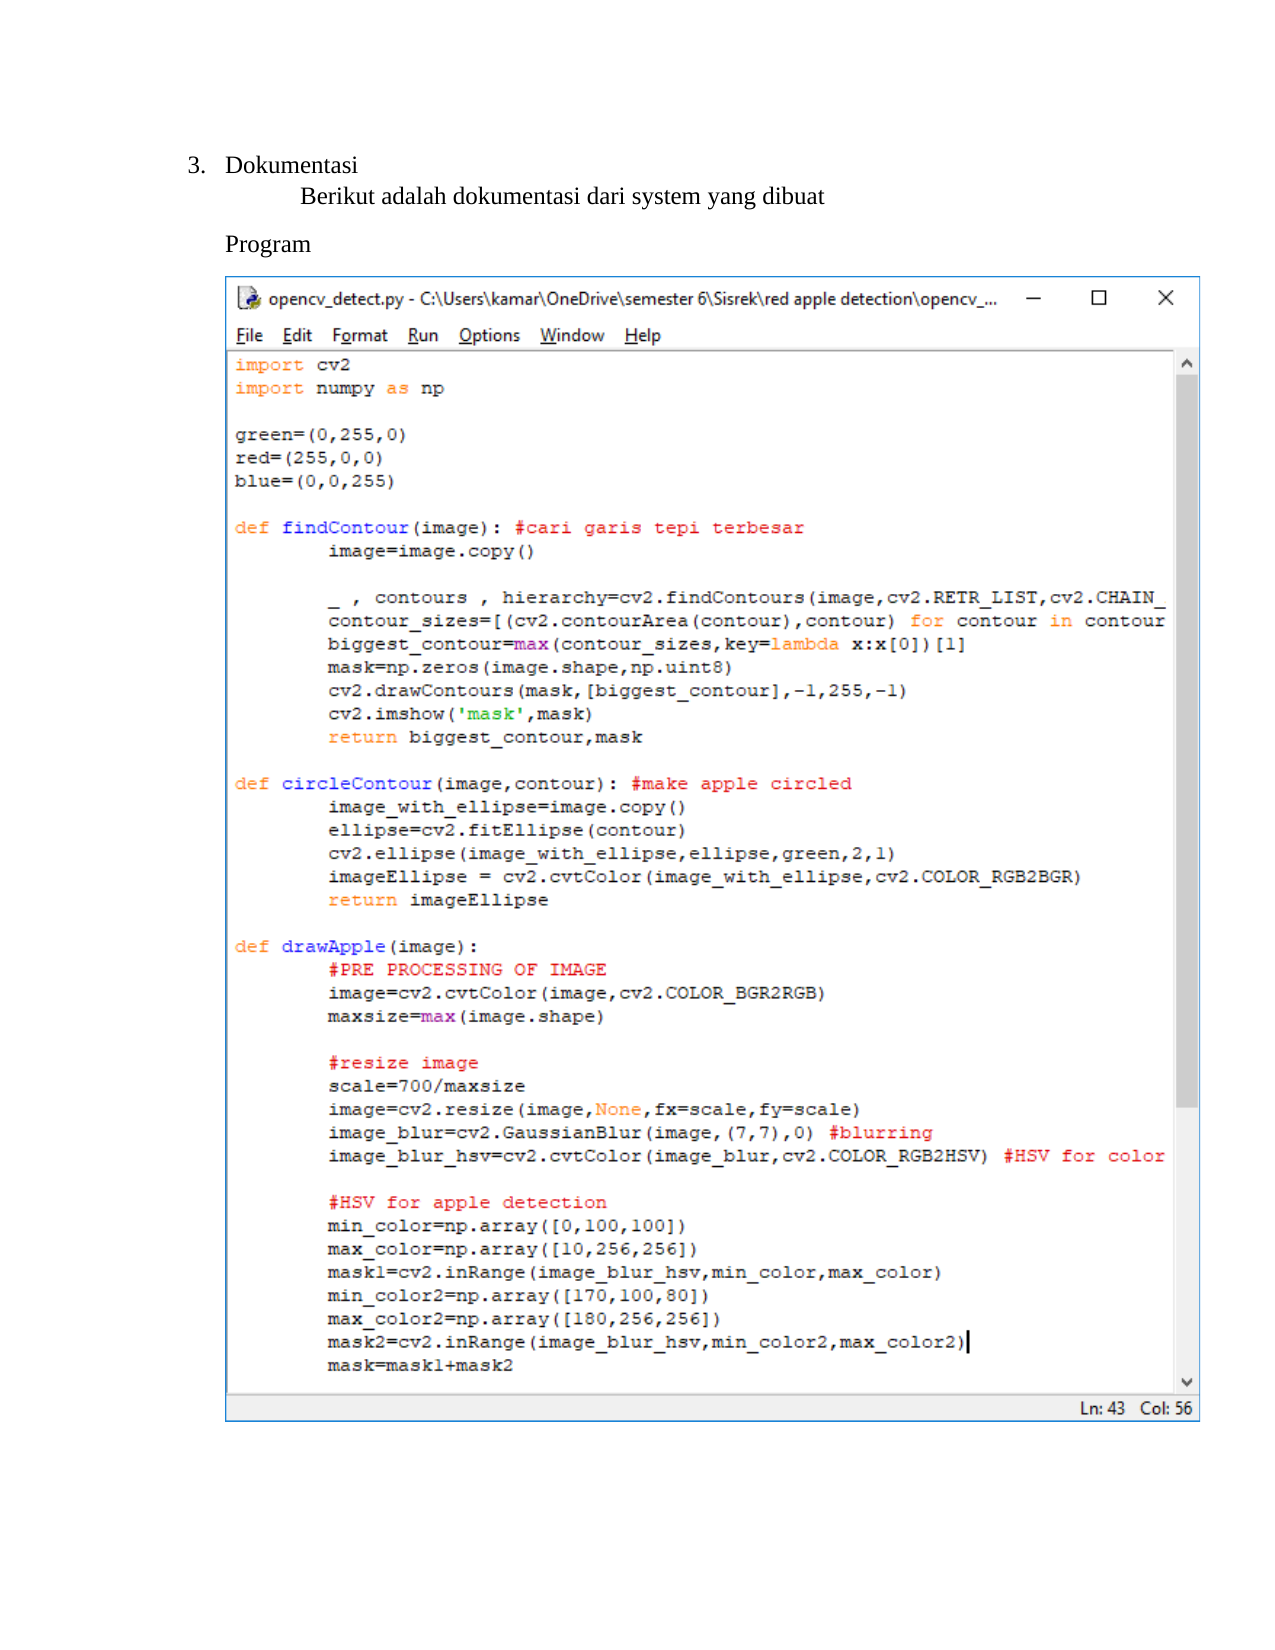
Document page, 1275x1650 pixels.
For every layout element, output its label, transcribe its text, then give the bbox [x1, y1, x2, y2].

text Program [150, 229, 1125, 257]
picture [225, 276, 1200, 1422]
list Dokumentasi [187, 150, 1125, 179]
list Berikut adalah dokumentasi dari system yang dibuat [225, 181, 1125, 210]
